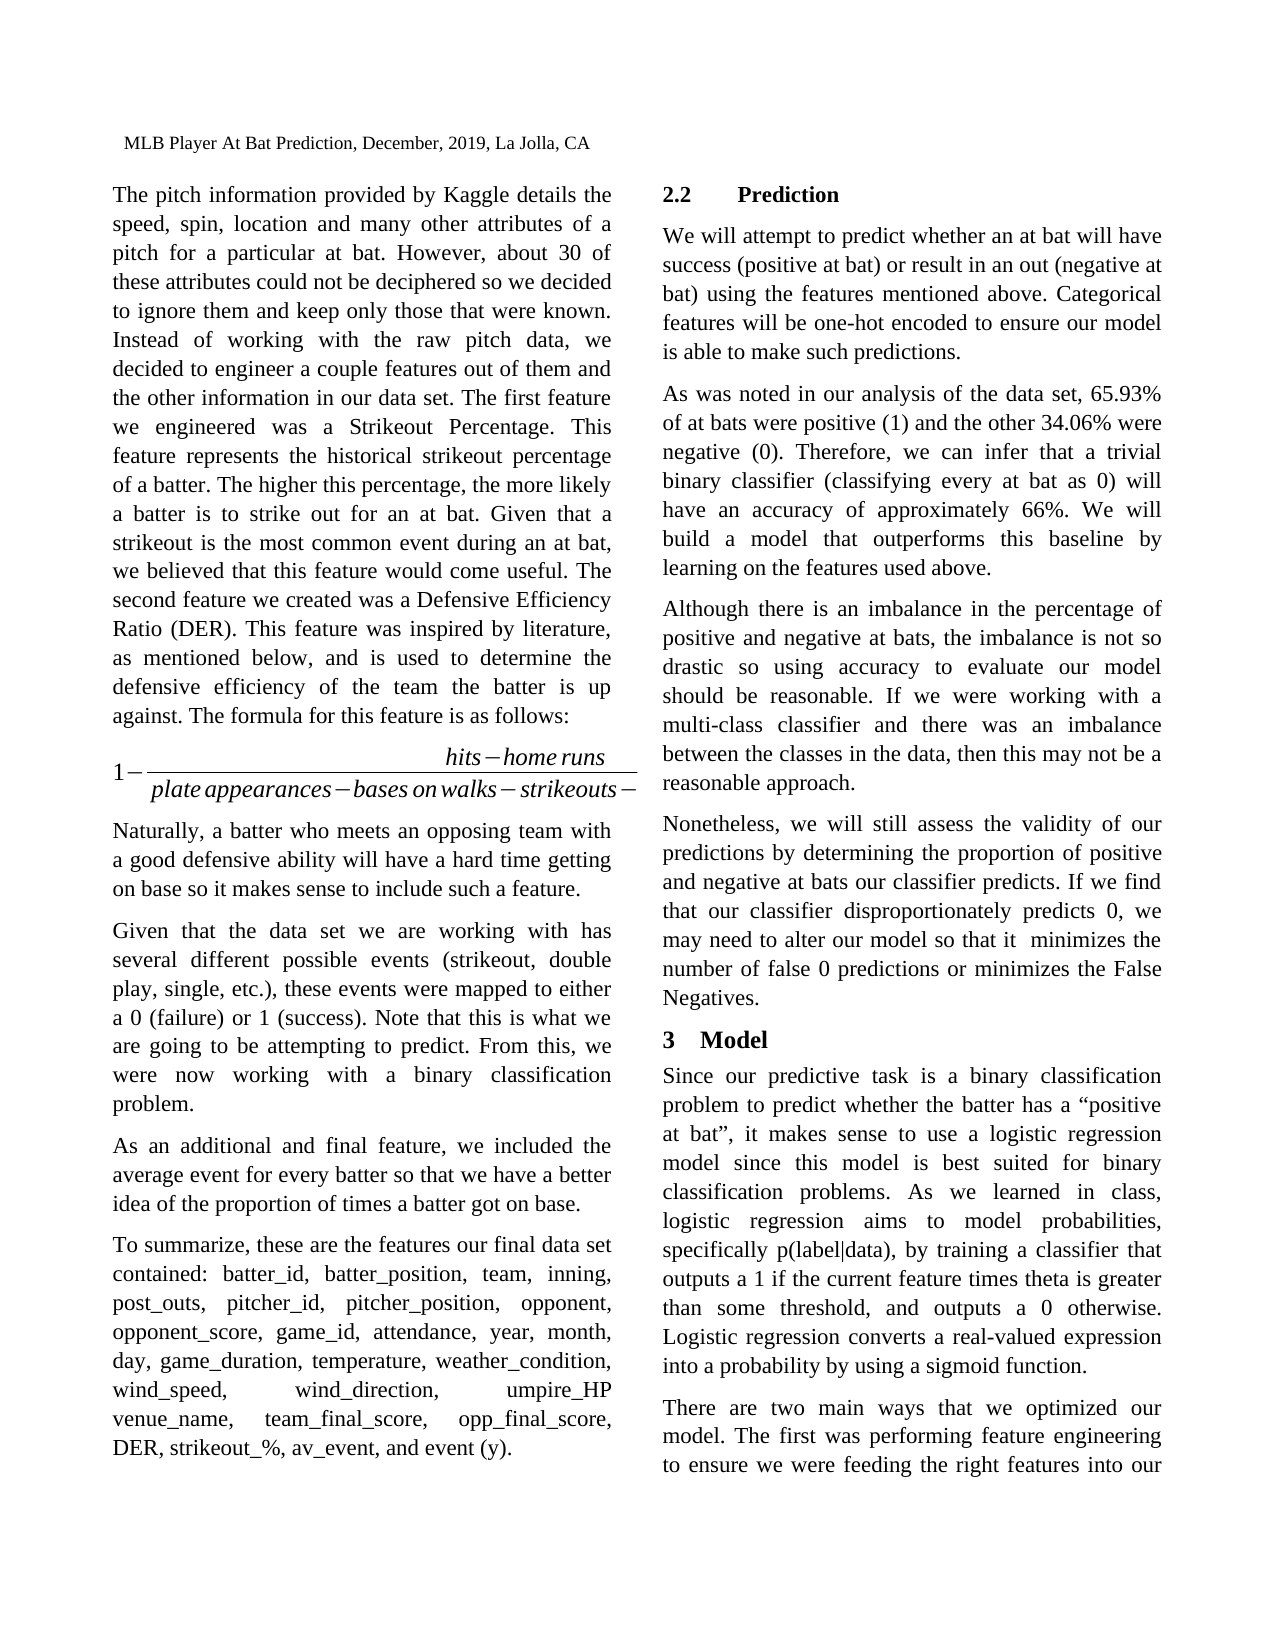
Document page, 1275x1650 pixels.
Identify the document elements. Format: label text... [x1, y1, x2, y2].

text Nonetheless, we will still assess the validity of our predictions by determining the proportion of positive and negative at bats our classifier predicts. If we find that our classifier disproportionately predicts 0, we may need to alter our model so that it minimizes the number of false 0 predictions or minimizes the False Negatives. [662, 810, 1162, 1010]
text As was noted in our analysis of the data set, 65.93% of at bats were positive (1) and the other 34.06% were negative (0). Therefore, we can infer that a trivial binary classifier (classifying every at bat as 0) will have an accuracy of approximately 66%. We will build a model that outperforms this baseline by learning on the features used above. [662, 380, 1162, 580]
text The pitch information provided by Kaggle details the speed, spin, location and many other attributes of a pitch for a particular at bat. However, about 30 of these attributes could not be deciphered so we decided to ignore them and keep only those that were known. Instead of working with the raw pitch data, we decided to engineer a couple features out of them and the other information in our data set. The first feature we engineered was a Strikeout Percentage. This feature represents the historical strikeout percentage of a batter. The higher this percentage, the more likely a batter is to strike out for an at bat. Given that a strikeout is the most common event during an at bat, we believed that this feature would come useful. The second feature we created was a Defensive Efficiency Ratio (DER). This feature was inspired by literature, as mentioned below, and is used to determine the defensive efficiency of the team the batter is up against. The formula for this feature is as follows: [112, 181, 612, 729]
text As an additional and final feature, we included the average event for every batter so that we have a better idea of the proportion of times a batter got on base. [112, 1132, 612, 1216]
text To summarize, these are the features our final data set contained: batter_id, batter_position, team, inning, post_outs, pitcher_id, pitcher_position, opponent, opponent_score, game_id, attendance, year, month, day, game_duration, temperature, weather_condition, wind_speed, wind_direction, umpire_HP venue_name, team_final_score, opp_final_score, DER, strikeout_%, av_event, and event (y). [112, 1231, 612, 1460]
text Since our predictive task is a binary classification problem to predict whether the batter has a “positive at bat”, it makes sense to use a logistic regression model since this model is best suited for binary classification problems. As we learned in class, logistic regression aims to model probabilities, specifically p(label|data), by training a classifier that outputs a 1 if the current feature times theta is greater than some threshold, and outputs a 0 otherwise. Logistic regression converts a real-valued expression into a probability by using a sigmoid function. [662, 1063, 1162, 1378]
text 3 Model [662, 1026, 1162, 1054]
text Although there is an imbalance in the percentage of positive and negative at bats, the imbalance is not so drastic so using accuracy to evaluate our model should be reasonable. If we were working with a multi-class classifier and there was an imbalance between the classes in the data, then this may not be a reasonable approach. [662, 595, 1162, 795]
text We will attempt to predict whether an at bat will have success (positive at bat) or result in an out (negative at bat) using the features mentioned above. Categorical features will be one-hot encoded to ensure our model is able to make such predictions. [662, 223, 1162, 365]
text Naturally, a batter who meets an opposing team with a good defensive ability will have a hard time getting on base so it makes sense to include such a feature. [112, 817, 612, 902]
text Given that the data set we are working with has several different possible events (strikeout, double play, single, etc.), these events were mapped to either a 0 (failure) or 1 (success). Note that this is what we are going to be attempting to predict. From this, we were now working with a binary classification problem. [112, 917, 612, 1117]
text 2.2 Prediction [662, 181, 1162, 207]
